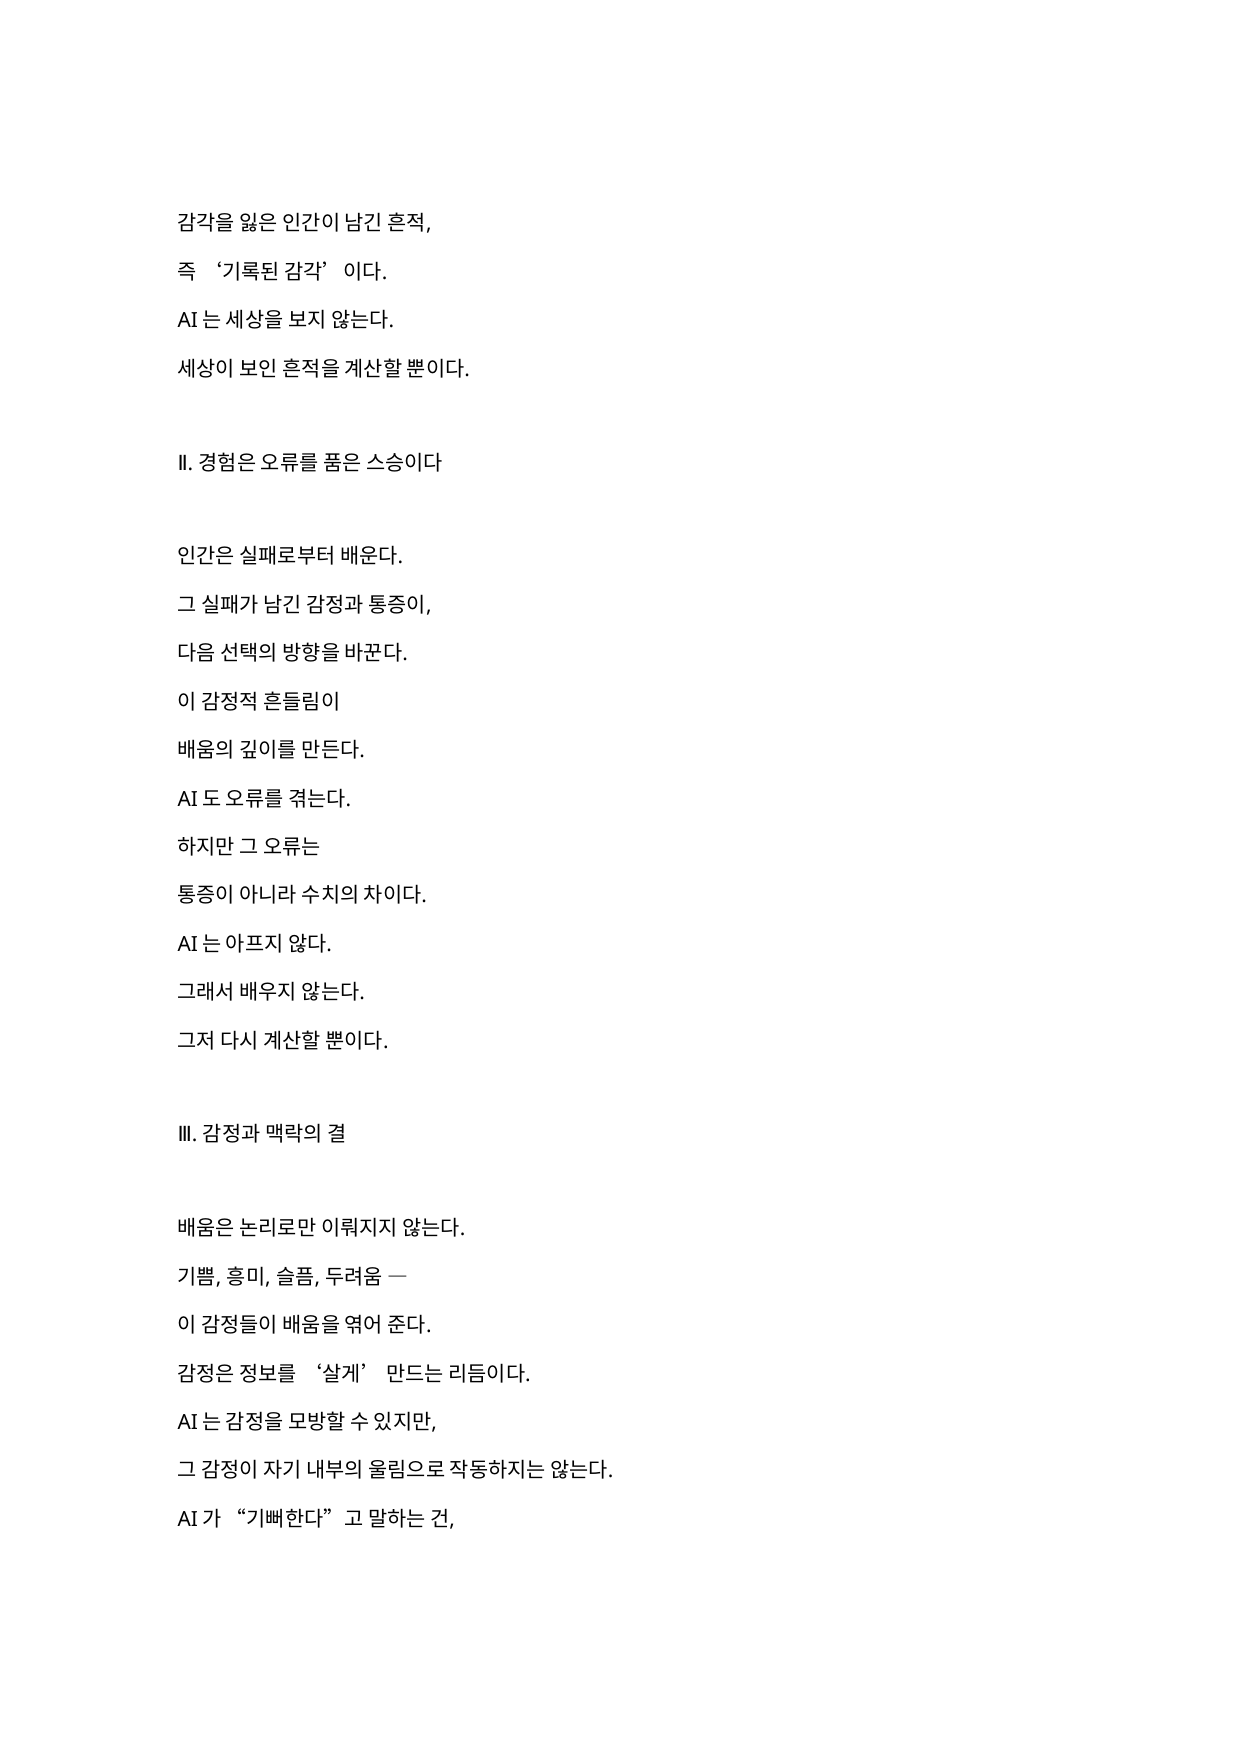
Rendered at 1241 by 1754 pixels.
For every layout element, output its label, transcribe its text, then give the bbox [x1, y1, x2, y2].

text 다음 선택의 방향을 바꾼다. [177, 637, 1063, 667]
text 이 감정적 흔들림이 [177, 685, 1063, 715]
text 감각을 잃은 인간이 남긴 흔적, [177, 207, 1063, 237]
text 그 감정이 자기 내부의 울림으로 작동하지는 않는다. [177, 1454, 1063, 1484]
text 인간은 실패로부터 배운다. [177, 540, 1063, 570]
text AI가 “기뻐한다”고 말하는 건, [177, 1502, 1063, 1532]
text AI도 오류를 겪는다. [177, 782, 1063, 812]
text 이 감정들이 배움을 엮어 준다. [177, 1308, 1063, 1339]
text 배움의 깊이를 만든다. [177, 733, 1063, 764]
text 통증이 아니라 수치의 차이다. [177, 878, 1063, 909]
text 그래서 배우지 않는다. [177, 975, 1063, 1006]
text 세상이 보인 흔적을 계산할 뿐이다. [177, 352, 1063, 382]
text AI는 세상을 보지 않는다. [177, 303, 1063, 334]
text 그 실패가 남긴 감정과 통증이, [177, 588, 1063, 618]
text 배움은 논리로만 이뤄지지 않는다. [177, 1212, 1063, 1242]
text 하지만 그 오류는 [177, 830, 1063, 860]
text Ⅲ. 감정과 맥락의 결 [177, 1118, 1063, 1148]
text 기쁨, 흥미, 슬픔, 두려움 — [177, 1260, 1063, 1290]
text 감정은 정보를 ‘살게’ 만드는 리듬이다. [177, 1357, 1063, 1387]
text Ⅱ. 경험은 오류를 품은 스승이다 [177, 446, 1063, 476]
text AI는 아프지 않다. [177, 927, 1063, 957]
text 그저 다시 계산할 뿐이다. [177, 1024, 1063, 1054]
text AI는 감정을 모방할 수 있지만, [177, 1405, 1063, 1436]
text 즉 ‘기록된 감각’이다. [177, 255, 1063, 285]
